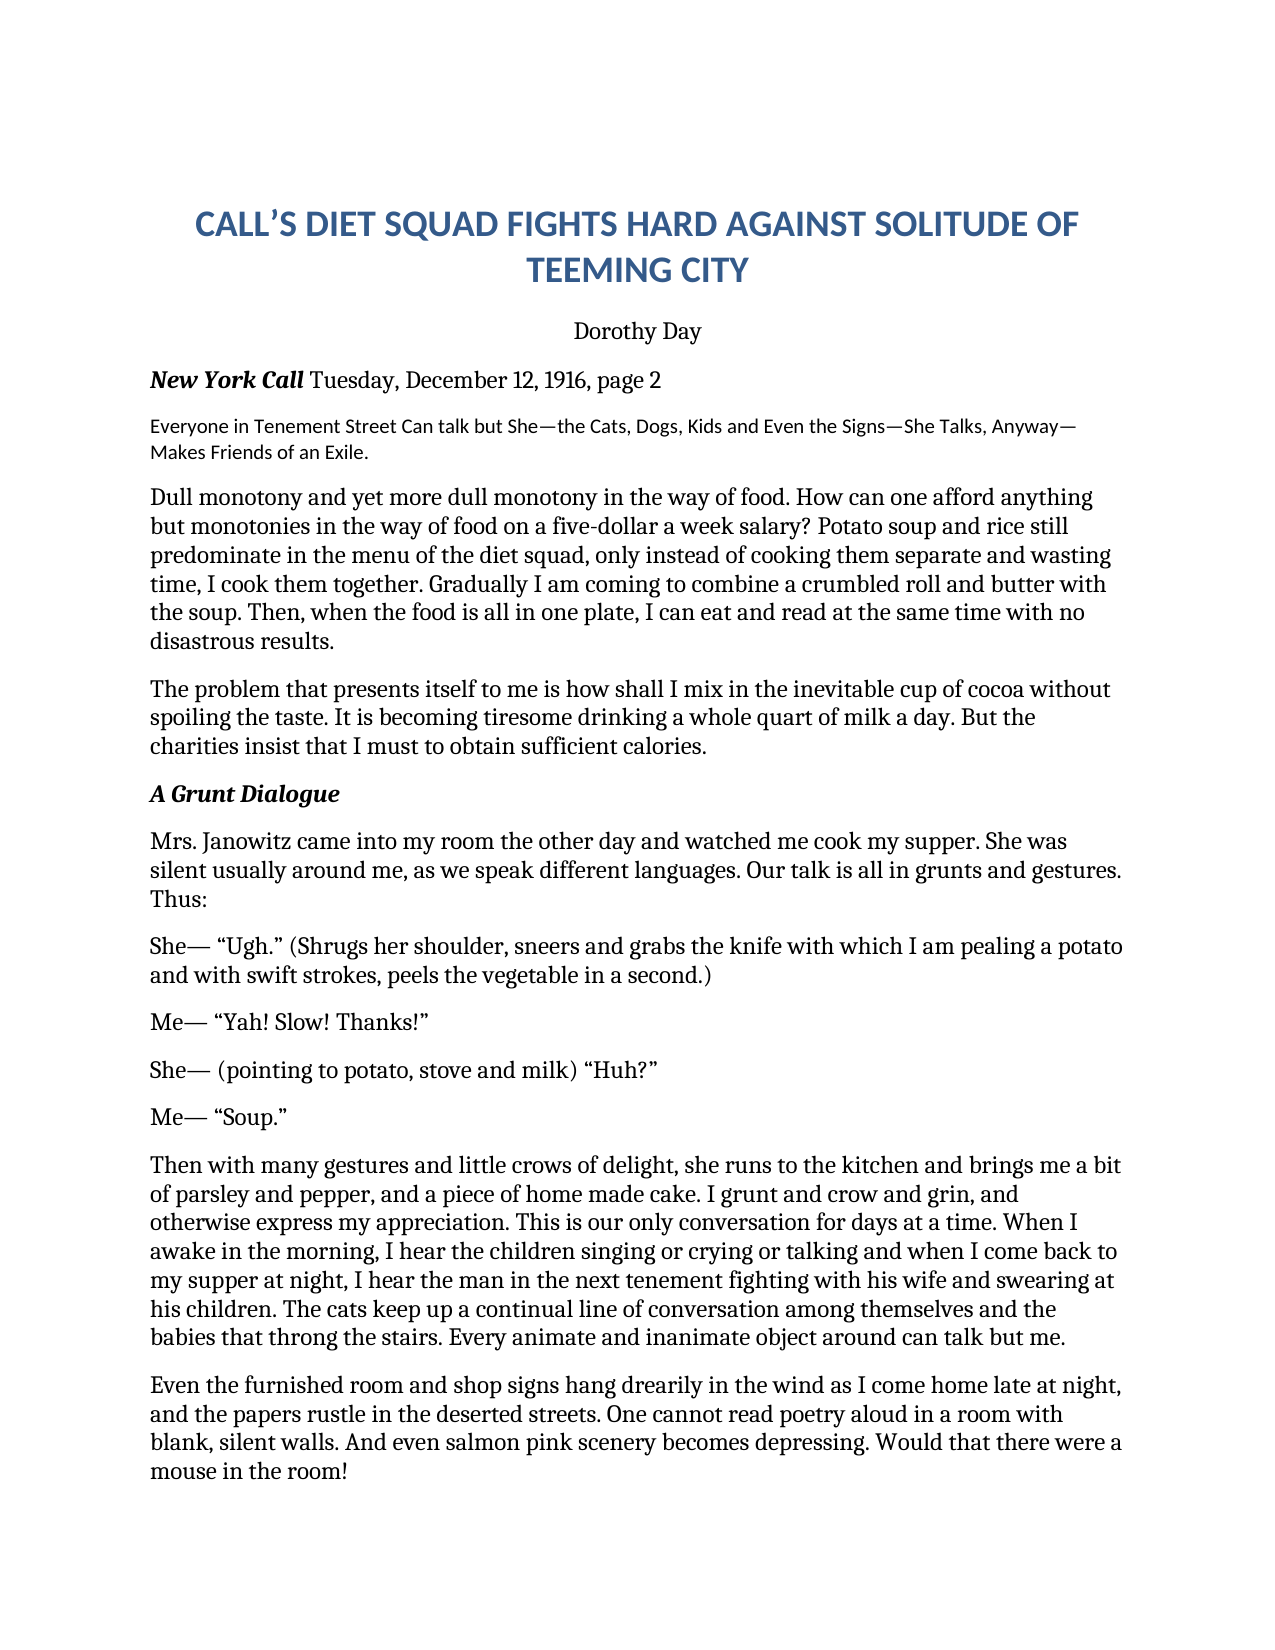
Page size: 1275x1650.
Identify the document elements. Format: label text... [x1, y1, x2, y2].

text Me— “Yah! Slow! Thanks!” [150, 1008, 1125, 1037]
text Then with many gestures and little crows of delight, she runs to the kitchen and brings me a bit of parsley and pepper, and a piece of home made cake. I grunt and crow and grin, and otherwise express my appreciation. This is our only conversation for days at a time. When I awake in the morning, I hear the children singing or crying or talking and when I come back to my supper at night, I hear the man in the next tenement fighting with his wife and swearing at his children. The cats keep up a continual line of conversation among themselves and the babies that throng the stairs. Every animate and inanimate object around can talk but me. [150, 1151, 1125, 1352]
text Dull monotony and yet more dull monotony in the way of food. How can one afford anything but monotonies in the way of food on a five-dollar a week salary? Potato soup and rice still predominate in the menu of the diet squad, only instead of cooking them separate and wasting time, I cook them together. Gradually I am coming to combine a crumbled roll and butter with the soup. Then, when the food is all in one plate, I can eat and read at the same time with no disastrous results. [150, 483, 1125, 656]
text Everyone in Tenement Street Can talk but She—the Cats, Dogs, Kids and Even the Signs—She Talks, Anyway—Makes Friends of an Exile. [150, 414, 1125, 464]
text Dorothy Day [150, 317, 1125, 345]
text She— (pointing to potato, stove and milk) “Huh?” [150, 1056, 1125, 1084]
text The problem that presents itself to me is how shall I mix in the inevitable cup of cocoa without spoiling the taste. It is becoming tiresome drinking a whole quart of milk a day. But the charities insist that I must to obtain sufficient calories. [150, 674, 1125, 761]
text Even the furnished room and shop signs hang drearily in the wind as I come home late at night, and the papers rustle in the deserted streets. One cannot read poetry aloud in a room with blank, silent walls. And even salmon pink scenery becomes depressing. Would that there were a mouse in the room! [150, 1371, 1125, 1486]
text She— “Ugh.” (Shrugs her shoulder, sneers and grabs the knife with which I am pealing a potato and with swift strokes, peels the vegetable in a second.) [150, 932, 1125, 989]
text A Grunt Dialogue [150, 779, 1125, 808]
title CALL’S DIET SQUAD FIGHTS HARD AGAINST SOLITUDE OF TEEMING CITY [150, 200, 1125, 292]
text Me— “Soup.” [150, 1103, 1125, 1132]
text Mrs. Janowitz came into my room the other day and watched me cook my supper. She was silent usually around me, as we speak different languages. Our talk is all in grunts and gestures. Thus: [150, 827, 1125, 913]
text New York Call Tuesday, December 12, 1916, page 2 [150, 366, 1125, 395]
